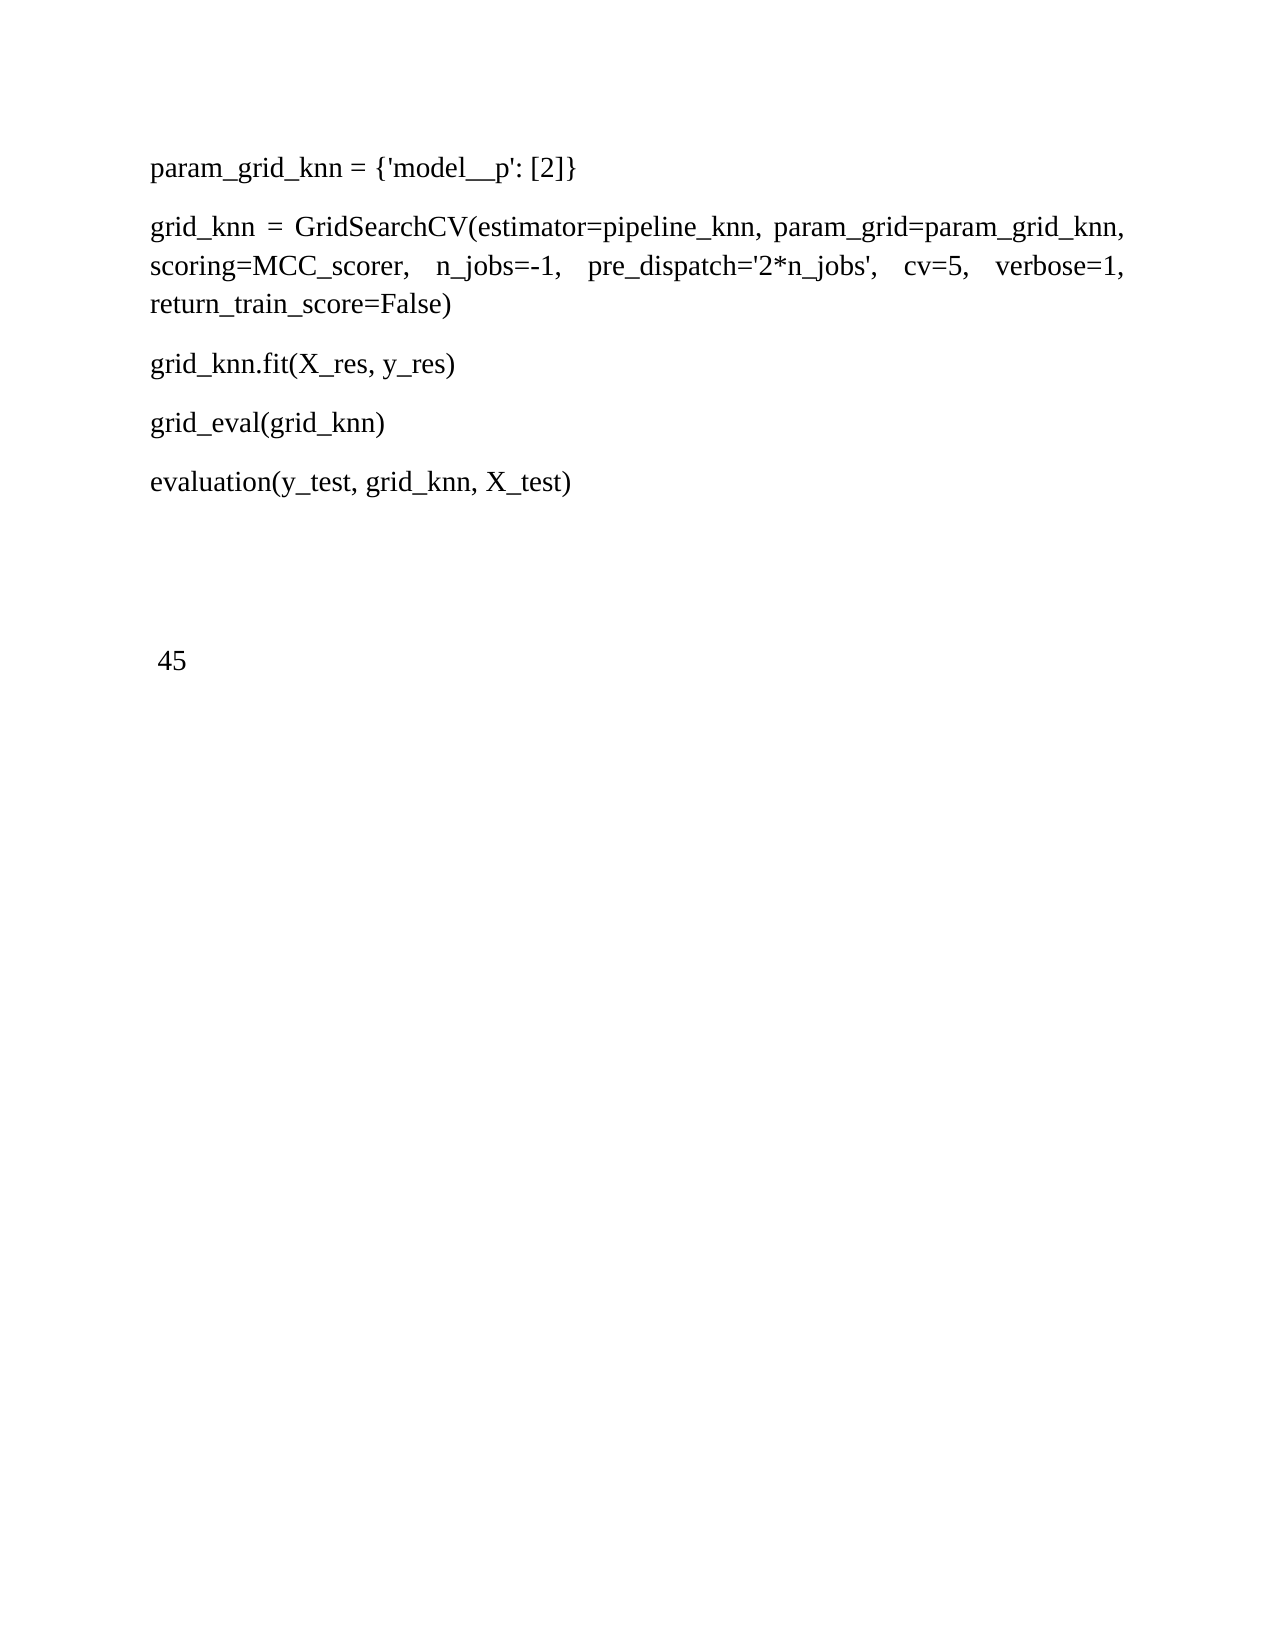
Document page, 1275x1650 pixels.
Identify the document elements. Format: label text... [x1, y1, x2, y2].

text grid_knn = GridSearchCV(estimator=pipeline_knn, param_grid=param_grid_knn, scoring=MCC_scorer, n_jobs=-1, pre_dispatch='2*n_jobs', cv=5, verbose=1, return_train_score=False) [150, 209, 1125, 320]
text 45 [150, 643, 1125, 676]
text grid_eval(grid_knn) [150, 405, 1125, 439]
text grid_knn.fit(X_res, y_res) [150, 346, 1125, 379]
text evaluation(y_test, grid_knn, X_test) [150, 464, 1125, 498]
text param_grid_knn = {'model__p': [2]} [150, 150, 1125, 183]
